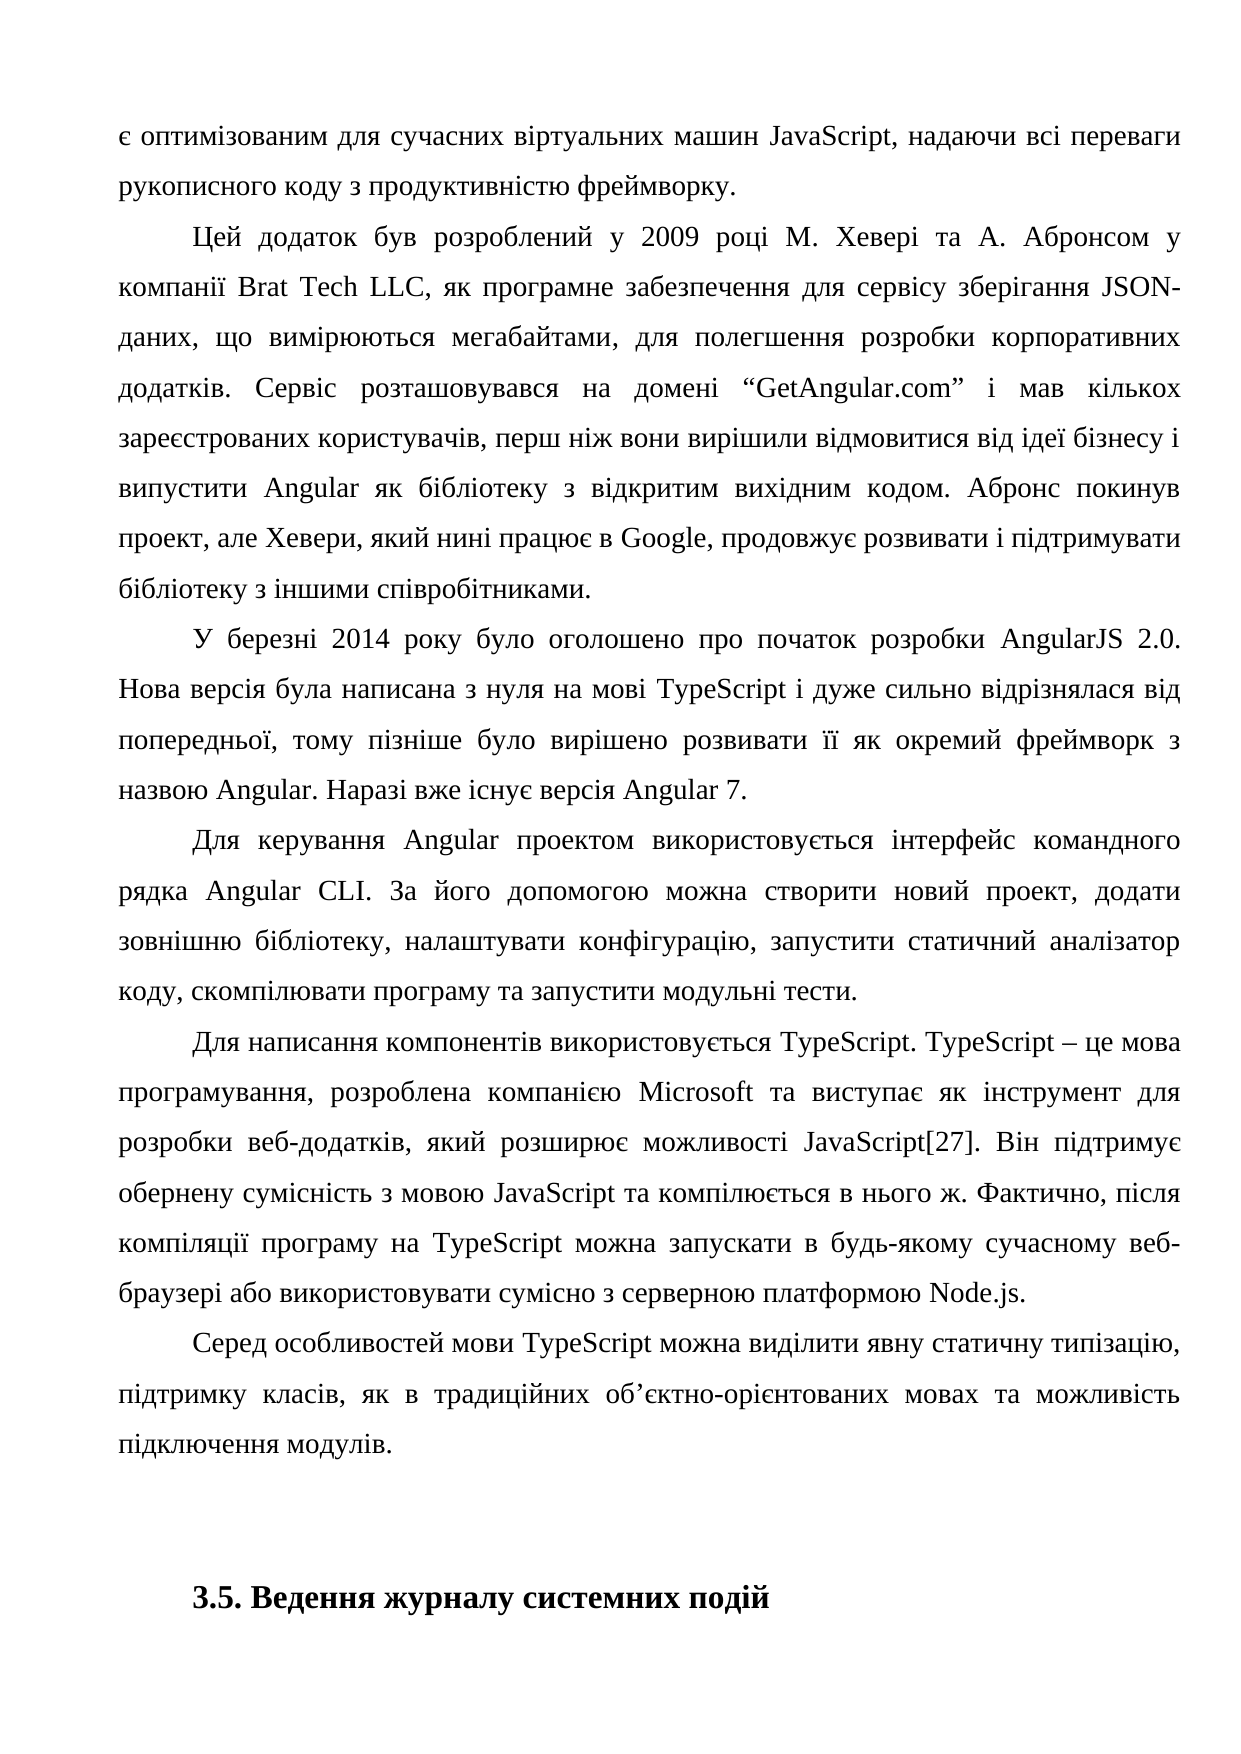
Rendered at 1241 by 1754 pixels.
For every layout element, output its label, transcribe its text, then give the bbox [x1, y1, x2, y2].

text Для керування Angular проектом використовується інтерфейс командного рядка Angular CLI. За його допомогою можна створити новий проект, додати зовнішню бібліотеку, налаштувати конфігурацію, запустити статичний аналізатор коду, скомпілювати програму та запустити модульні тести. [118, 822, 1181, 1007]
text Цей додаток був розроблений у 2009 році М. Хевері та А. Абронсом у компанії Brat Tech LLC, як програмне забезпечення для сервісу зберігання JSON-даних, що вимірюються мегабайтами, для полегшення розробки корпоративних додатків. Сервіс розташовувався на домені “GetAngular.com” і мав кількох зареєстрованих користувачів, перш ніж вони вирішили відмовитися від ідеї бізнесу і випустити Angular як бібліотеку з відкритим вихідним кодом. Абронс покинув проект, але Хевери, який нині працює в Google, продовжує розвивати і підтримувати бібліотеку з іншими співробітниками. [118, 219, 1181, 604]
text Для написання компонентів використовується TypeScript. TypeScript – це мова програмування, розроблена компанією Microsoft та виступає як інструмент для розробки веб-додатків, який розширює можливості JavaScript[27]. Він підтримує обернену сумісність з мовою JavaScript та компілюється в нього ж. Фактично, після компіляції програму на TypeScript можна запускати в будь-якому сучасному веб-браузері або використовувати сумісно з серверною платформою Node.js. [118, 1024, 1181, 1309]
text У березні 2014 року було оголошено про початок розробки AngularJS 2.0. Нова версія була написана з нуля на мові TypeScript і дуже сильно відрізнялася від попередньої, тому пізніше було вирішено розвивати її як окремий фреймворк з назвою Angular. Наразі вже існує версія Angular 7. [118, 621, 1181, 806]
text 3.5. Ведення журналу системних подій [118, 1577, 1181, 1616]
text Серед особливостей мови TypeScript можна виділити явну статичну типізацію, підтримку класів, як в традиційних об’єктно-орієнтованих мовах та можливість підключення модулів. [118, 1326, 1181, 1460]
